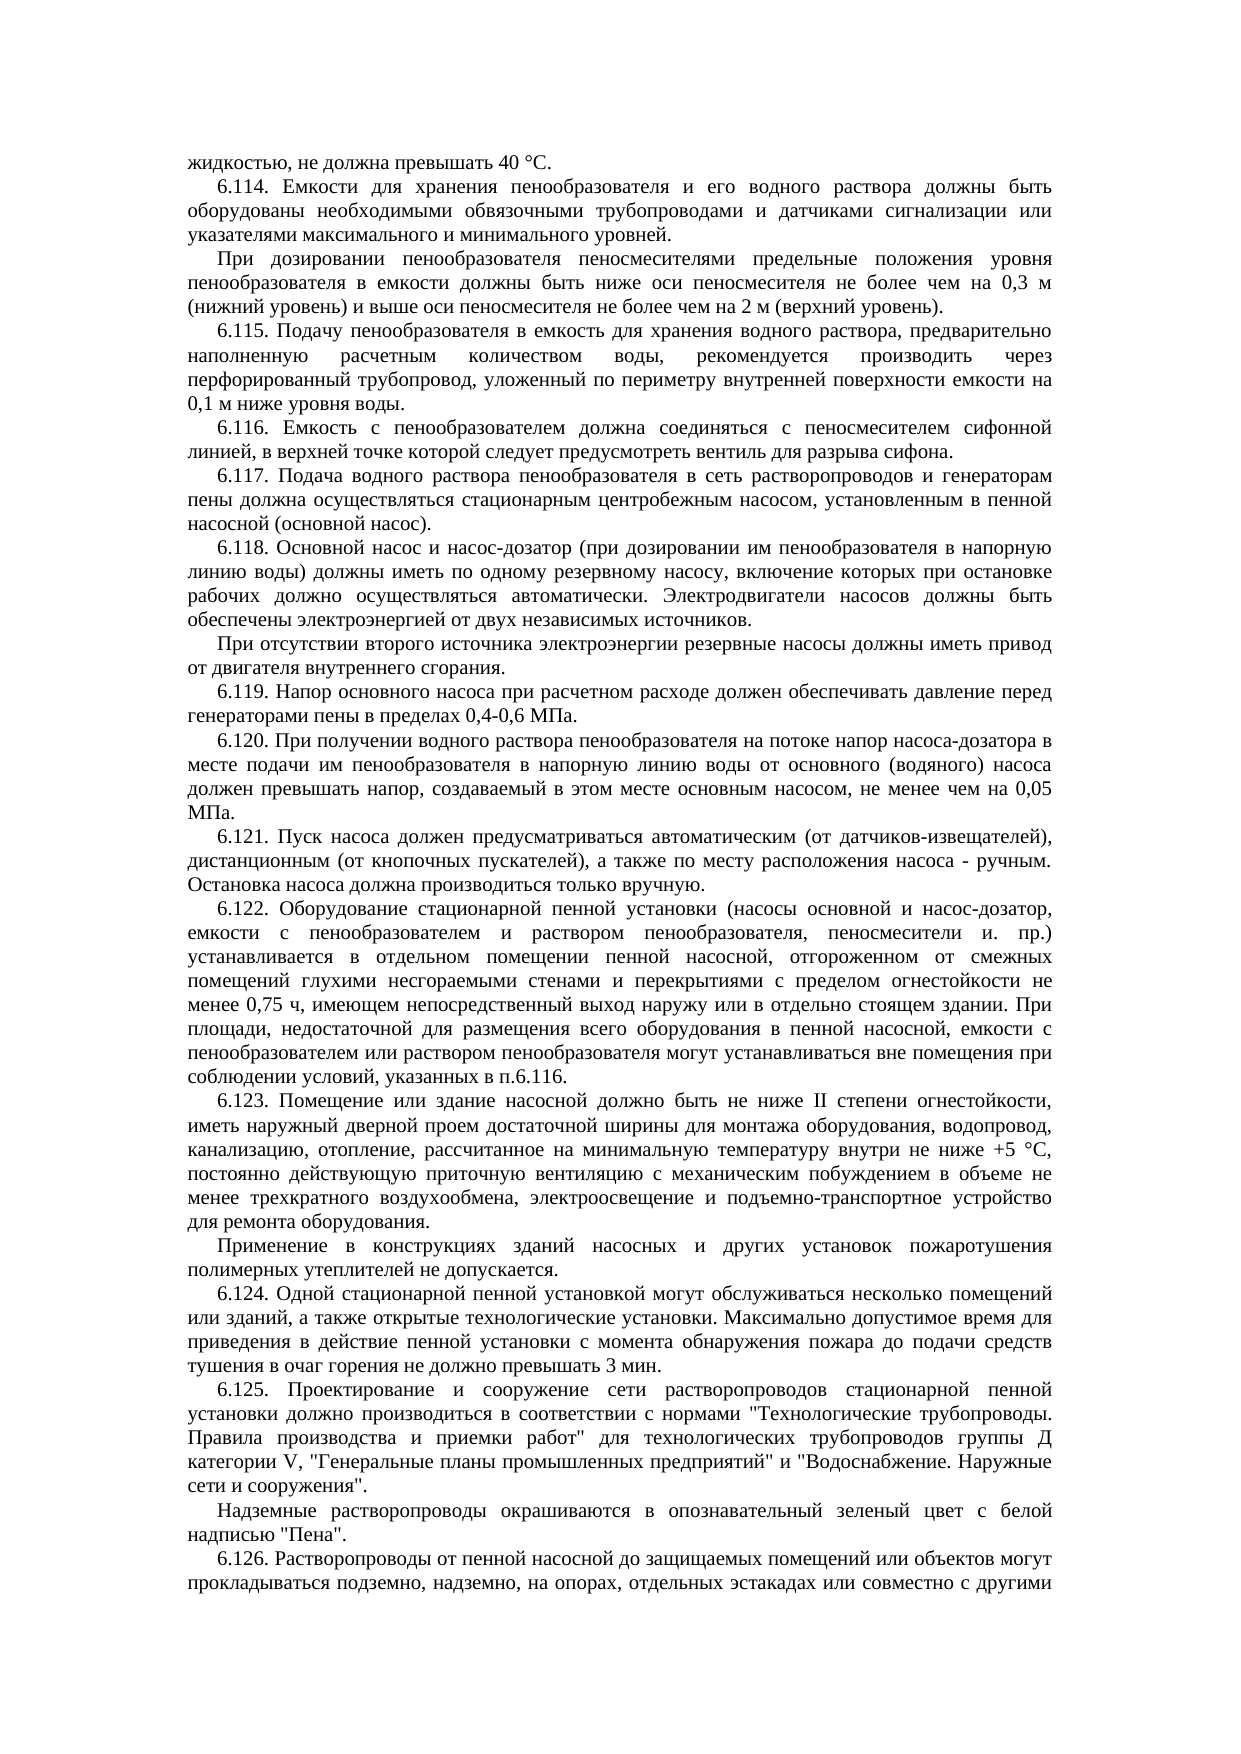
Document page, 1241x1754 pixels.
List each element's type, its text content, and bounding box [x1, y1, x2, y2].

text 6.123. Помещение или здание насосной должно быть не ниже II степени огнестойкости, иметь наружный дверной проем достаточной ширины для монтажа оборудования, водопровод, канализацию, отопление, рассчитанное на минимальную температуру внутри не ниже +5 °С, постоянно действующую приточную вентиляцию с механическим побуждением в объеме не менее трехкратного воздухообмена, электроосвещение и подъемно-транспортное устройство для ремонта оборудования. [187, 1088, 1053, 1233]
text Применение в конструкциях зданий насосных и других установок пожаротушения полимерных утеплителей не допускается. [187, 1233, 1053, 1281]
text При дозировании пенообразователя пеносмесителями предельные положения уровня пенообразователя в емкости должны быть ниже оси пеносмесителя не более чем на 0,3 м (нижний уровень) и выше оси пеносмесителя не более чем на 2 м (верхний уровень). [187, 246, 1053, 318]
text 6.114. Емкости для хранения пенообразователя и его водного раствора должны быть оборудованы необходимыми обвязочными трубопроводами и датчиками сигнализации или указателями максимального и минимального уровней. [187, 174, 1053, 246]
text При отсутствии второго источника электроэнергии резервные насосы должны иметь привод от двигателя внутреннего сгорания. [187, 631, 1053, 679]
text 6.119. Напор основного насоса при расчетном расходе должен обеспечивать давление перед генераторами пены в пределах 0,4-0,6 МПа. [187, 679, 1053, 727]
text 6.118. Основной насос и насос-дозатор (при дозировании им пенообразователя в напорную линию воды) должны иметь по одному резервному насосу, включение которых при остановке рабочих должно осуществляться автоматически. Электродвигатели насосов должны быть обеспечены электроэнергией от двух независимых источников. [187, 535, 1053, 631]
text 6.120. При получении водного раствора пенообразователя на потоке напор насоса-дозатора в месте подачи им пенообразователя в напорную линию воды от основного (водяного) насоса должен превышать напор, создаваемый в этом месте основным насосом, не менее чем на 0,05 МПа. [187, 727, 1053, 824]
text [187, 1546, 1053, 1594]
text 6.117. Подача водного раствора пенообразователя в сеть растворопроводов и генераторам пены должна осуществляться стационарным центробежным насосом, установленным в пенной насосной (основной насос). [187, 463, 1053, 535]
text 6.116. Емкость с пенообразователем должна соединяться с пеносмесителем сифонной линией, в верхней точке которой следует предусмотреть вентиль для разрыва сифона. [187, 415, 1053, 463]
text Надземные растворопроводы окрашиваются в опознавательный зеленый цвет с белой надписью "Пена". [187, 1497, 1053, 1546]
text 6.125. Проектирование и сооружение сети растворопроводов стационарной пенной установки должно производиться в соответствии с нормами "Технологические трубопроводы. Правила производства и приемки работ" для технологических трубопроводов группы Д категории V, "Генеральные планы промышленных предприятий" и "Водоснабжение. Наружные сети и сооружения". [187, 1377, 1053, 1497]
text 6.121. Пуск насоса должен предусматриваться автоматическим (от датчиков-извещателей), дистанционным (от кнопочных пускателей), а также по месту расположения насоса - ручным. Остановка насоса должна производиться только вручную. [187, 824, 1053, 896]
text 6.115. Подачу пенообразователя в емкость для хранения водного раствора, предварительно наполненную расчетным количеством воды, рекомендуется производить через перфорированный трубопровод, уложенный по периметру внутренней поверхности емкости на 0,1 м ниже уровня воды. [187, 318, 1053, 415]
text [187, 150, 1053, 174]
text 6.122. Оборудование стационарной пенной установки (насосы основной и насос-дозатор, емкости с пенообразователем и раствором пенообразователя, пеносмесители и. пр.) устанавливается в отдельном помещении пенной насосной, отгороженном от смежных помещений глухими несгораемыми стенами и перекрытиями с пределом огнестойкости не менее 0,75 ч, имеющем непосредственный выход наружу или в отдельно стоящем здании. При площади, недостаточной для размещения всего оборудования в пенной насосной, емкости с пенообразователем или раствором пенообразователя могут устанавливаться вне помещения при соблюдении условий, указанных в п.6.116. [187, 896, 1053, 1088]
text 6.124. Одной стационарной пенной установкой могут обслуживаться несколько помещений или зданий, а также открытые технологические установки. Максимально допустимое время для приведения в действие пенной установки с момента обнаружения пожара до подачи средств тушения в очаг горения не должно превышать 3 мин. [187, 1281, 1053, 1377]
